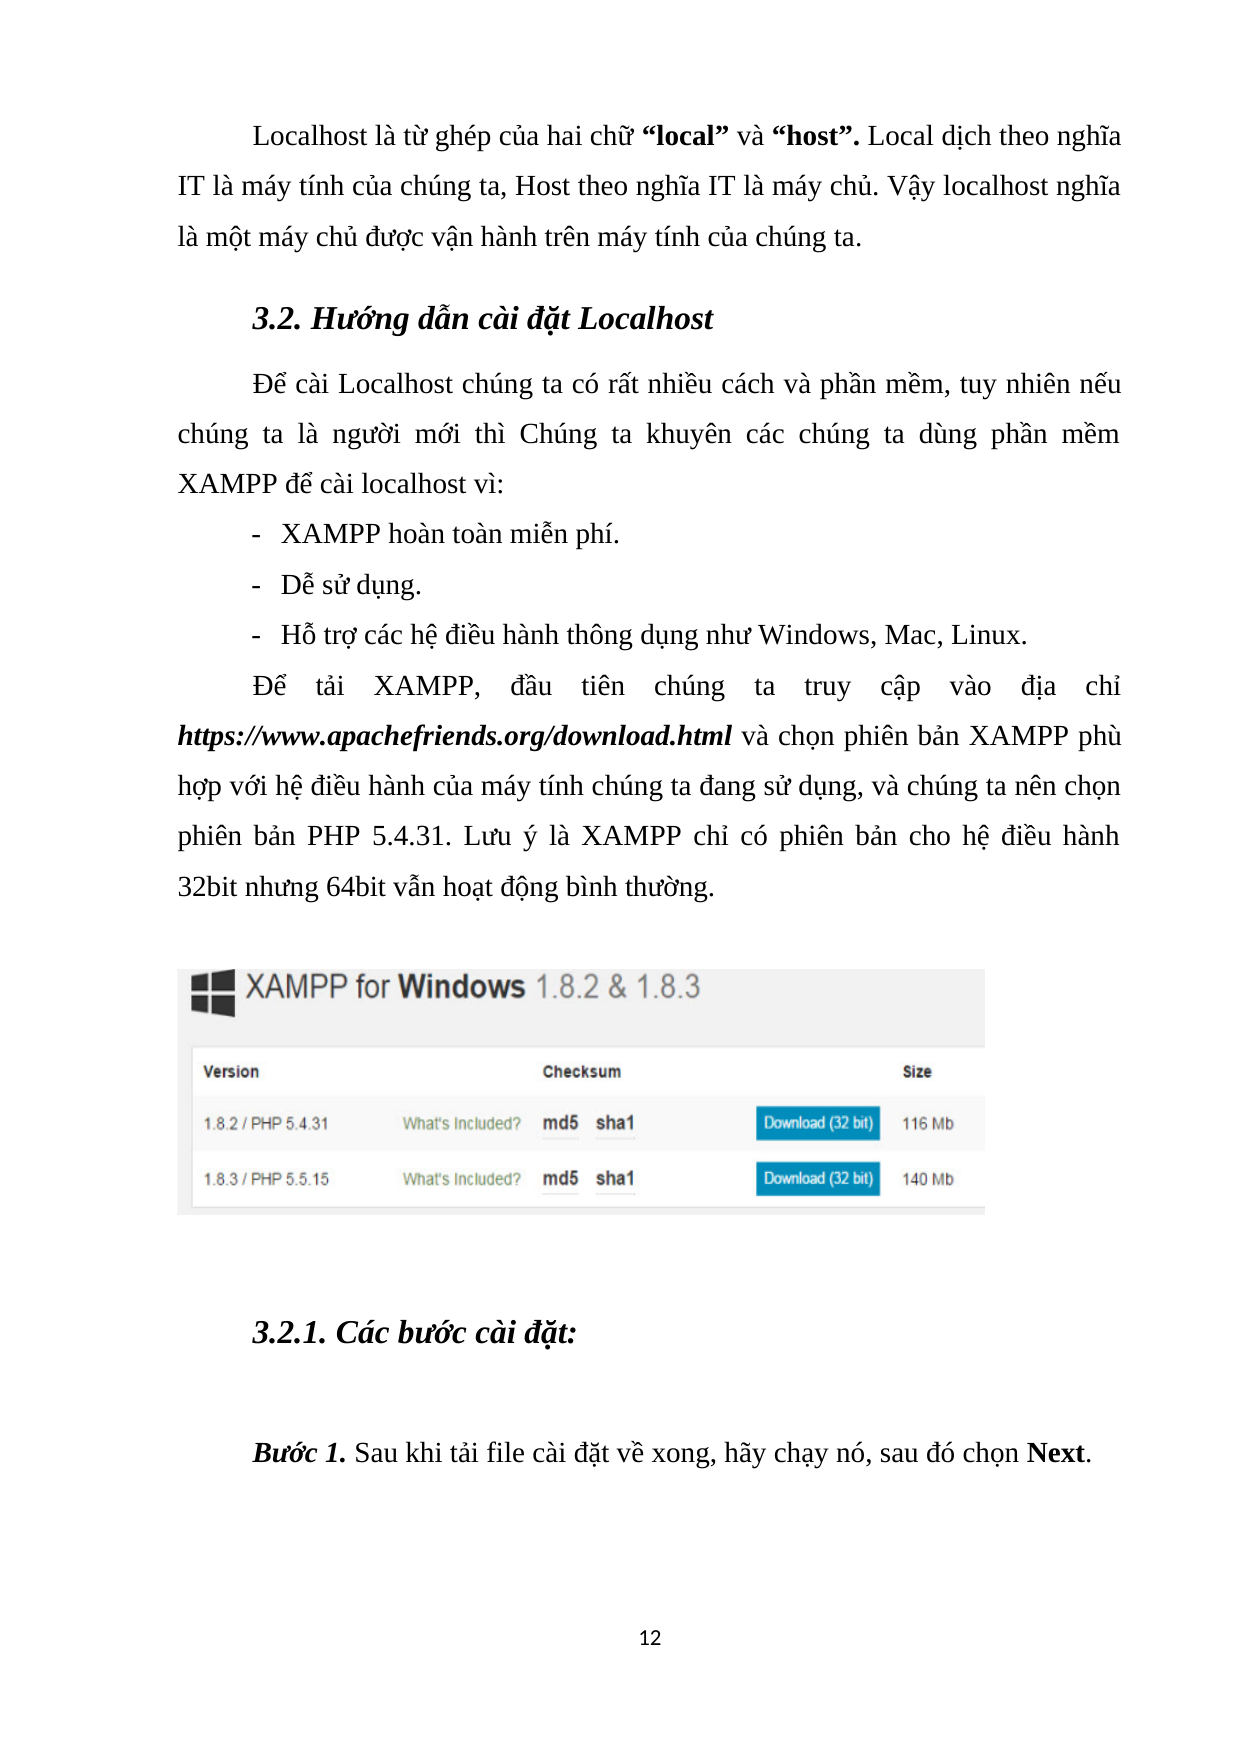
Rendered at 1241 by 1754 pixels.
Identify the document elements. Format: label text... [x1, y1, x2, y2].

list XAMPP hoàn toàn miễn phí. [251, 517, 1122, 550]
text Bước 1. Sau khi tải file cài đặt về xong, hãy chạy nó, sau đó chọn Next. [177, 1435, 1122, 1468]
list Hỗ trợ các hệ điều hành thông dụng như Windows, Mac, Linux. [251, 617, 1122, 651]
text Để cài Localhost chúng ta có rất nhiều cách và phần mềm, tuy nhiên nếu chúng ta là người mới thì Chúng ta khuyên các chúng ta dùng phần mềm XAMPP để cài localhost vì: [177, 366, 1122, 500]
list Dễ sử dụng. [251, 567, 1122, 601]
subtitle 3.2.1. Các bước cài đặt: [177, 1312, 1122, 1351]
picture [177, 969, 985, 1215]
text Để tải XAMPP, đầu tiên chúng ta truy cập vào địa chỉ https://www.apachefriends.org/download.html và chọn phiên bản XAMPP phù hợp với hệ điều hành của máy tính chúng ta đang sử dụng, và chúng ta nên chọn phiên bản PHP 5.4.31. Lưu ý là XAMPP chỉ có phiên bản cho hệ điều hành 32bit nhưng 64bit vẫn hoạt động bình thường. [177, 668, 1122, 902]
subtitle 3.2. Hướng dẫn cài đặt Localhost [177, 298, 1122, 337]
text Localhost là từ ghép của hai chữ “local” và “host”. Local dịch theo nghĩa IT là máy tính của chúng ta, Host theo nghĩa IT là máy chủ. Vậy localhost nghĩa là một máy chủ được vận hành trên máy tính của chúng ta. [177, 118, 1122, 252]
